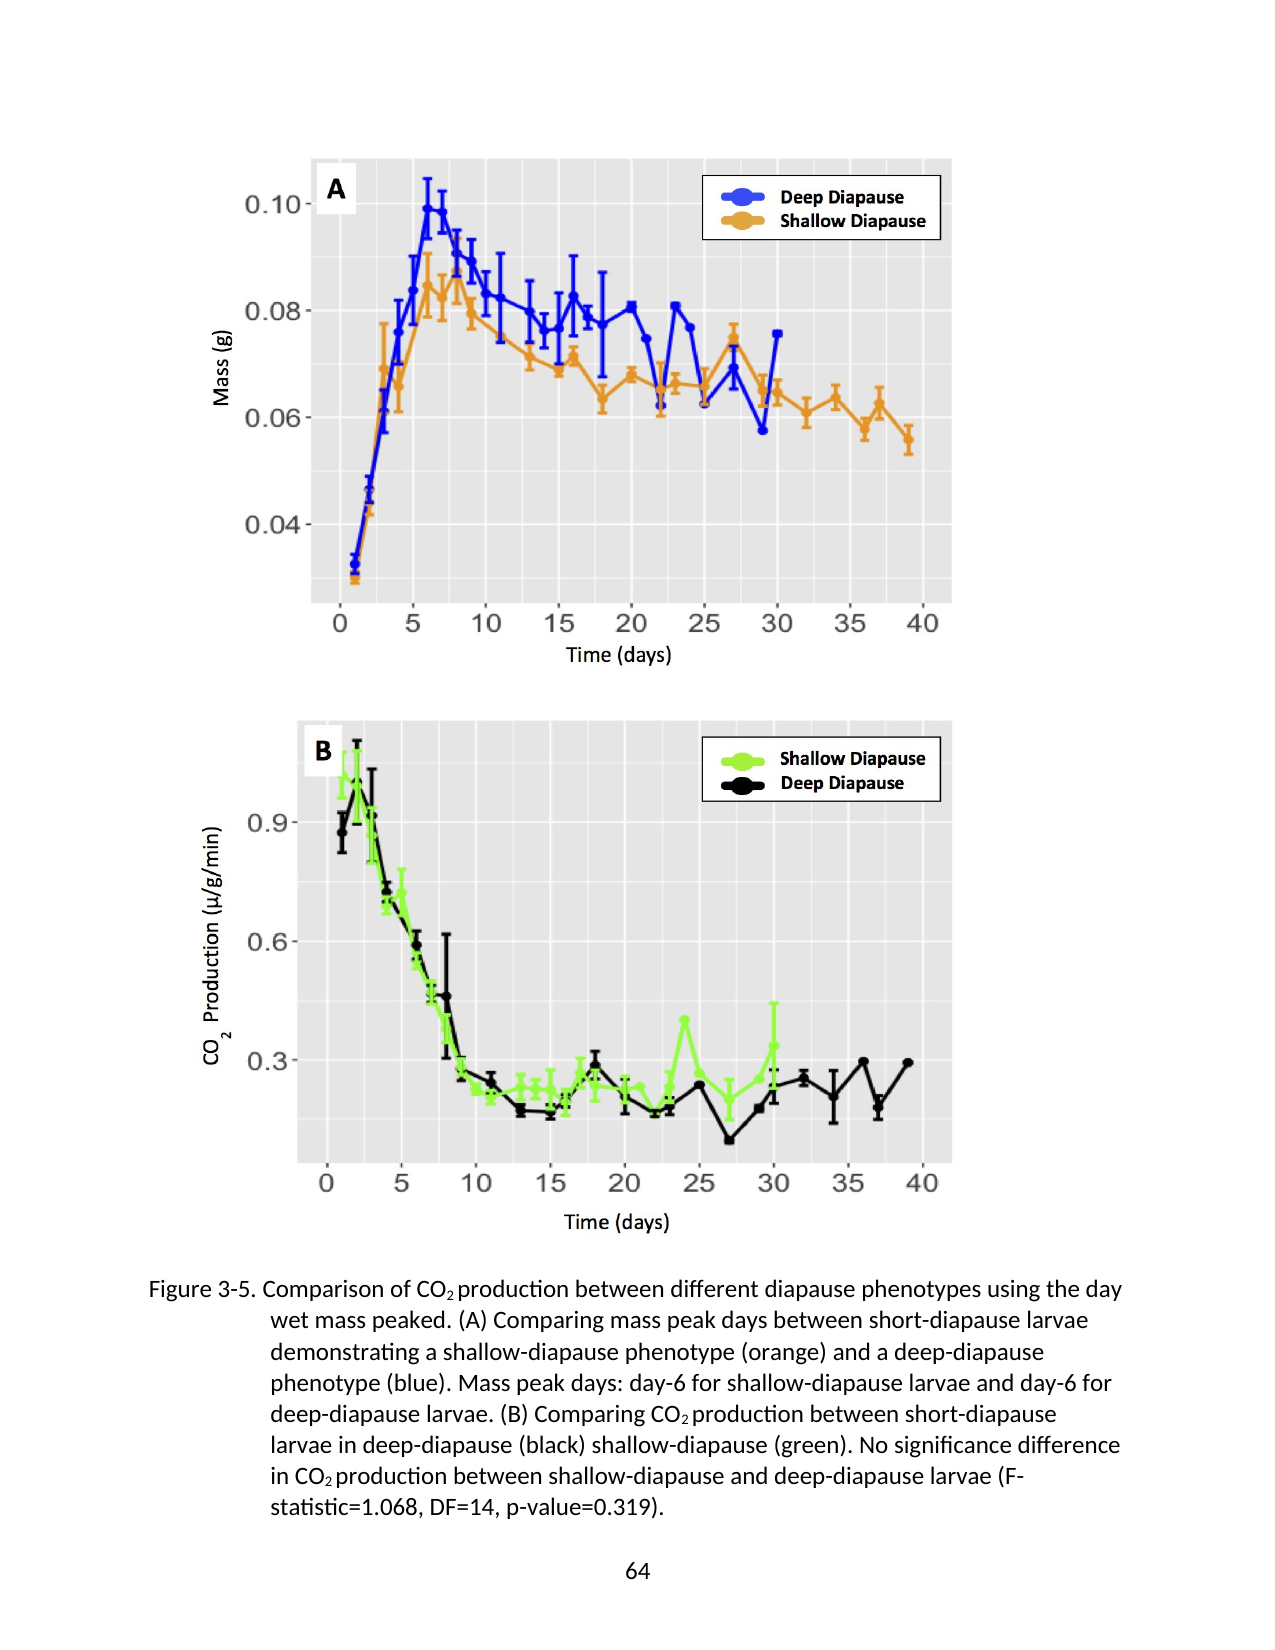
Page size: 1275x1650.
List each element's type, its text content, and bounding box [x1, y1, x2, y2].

picture [150, 124, 1018, 1248]
text Figure 3-5. Comparison of CO2 production between different diapause phenotypes using the day wet mass peaked. (A) Comparing mass peak days between short-diapause larvae demonstrating a shallow-diapause phenotype (orange) and a deep-diapause phenotype (blue). Mass peak days: day-6 for shallow-diapause larvae and day-6 for deep-diapause larvae. (B) Comparing CO2 production between short-diapause larvae in deep-diapause (black) shallow-diapause (green). No significance difference in CO2 production between shallow-diapause and deep-diapause larvae (F-statistic=1.068, DF=14, p-value=0.319). [148, 1274, 1124, 1521]
